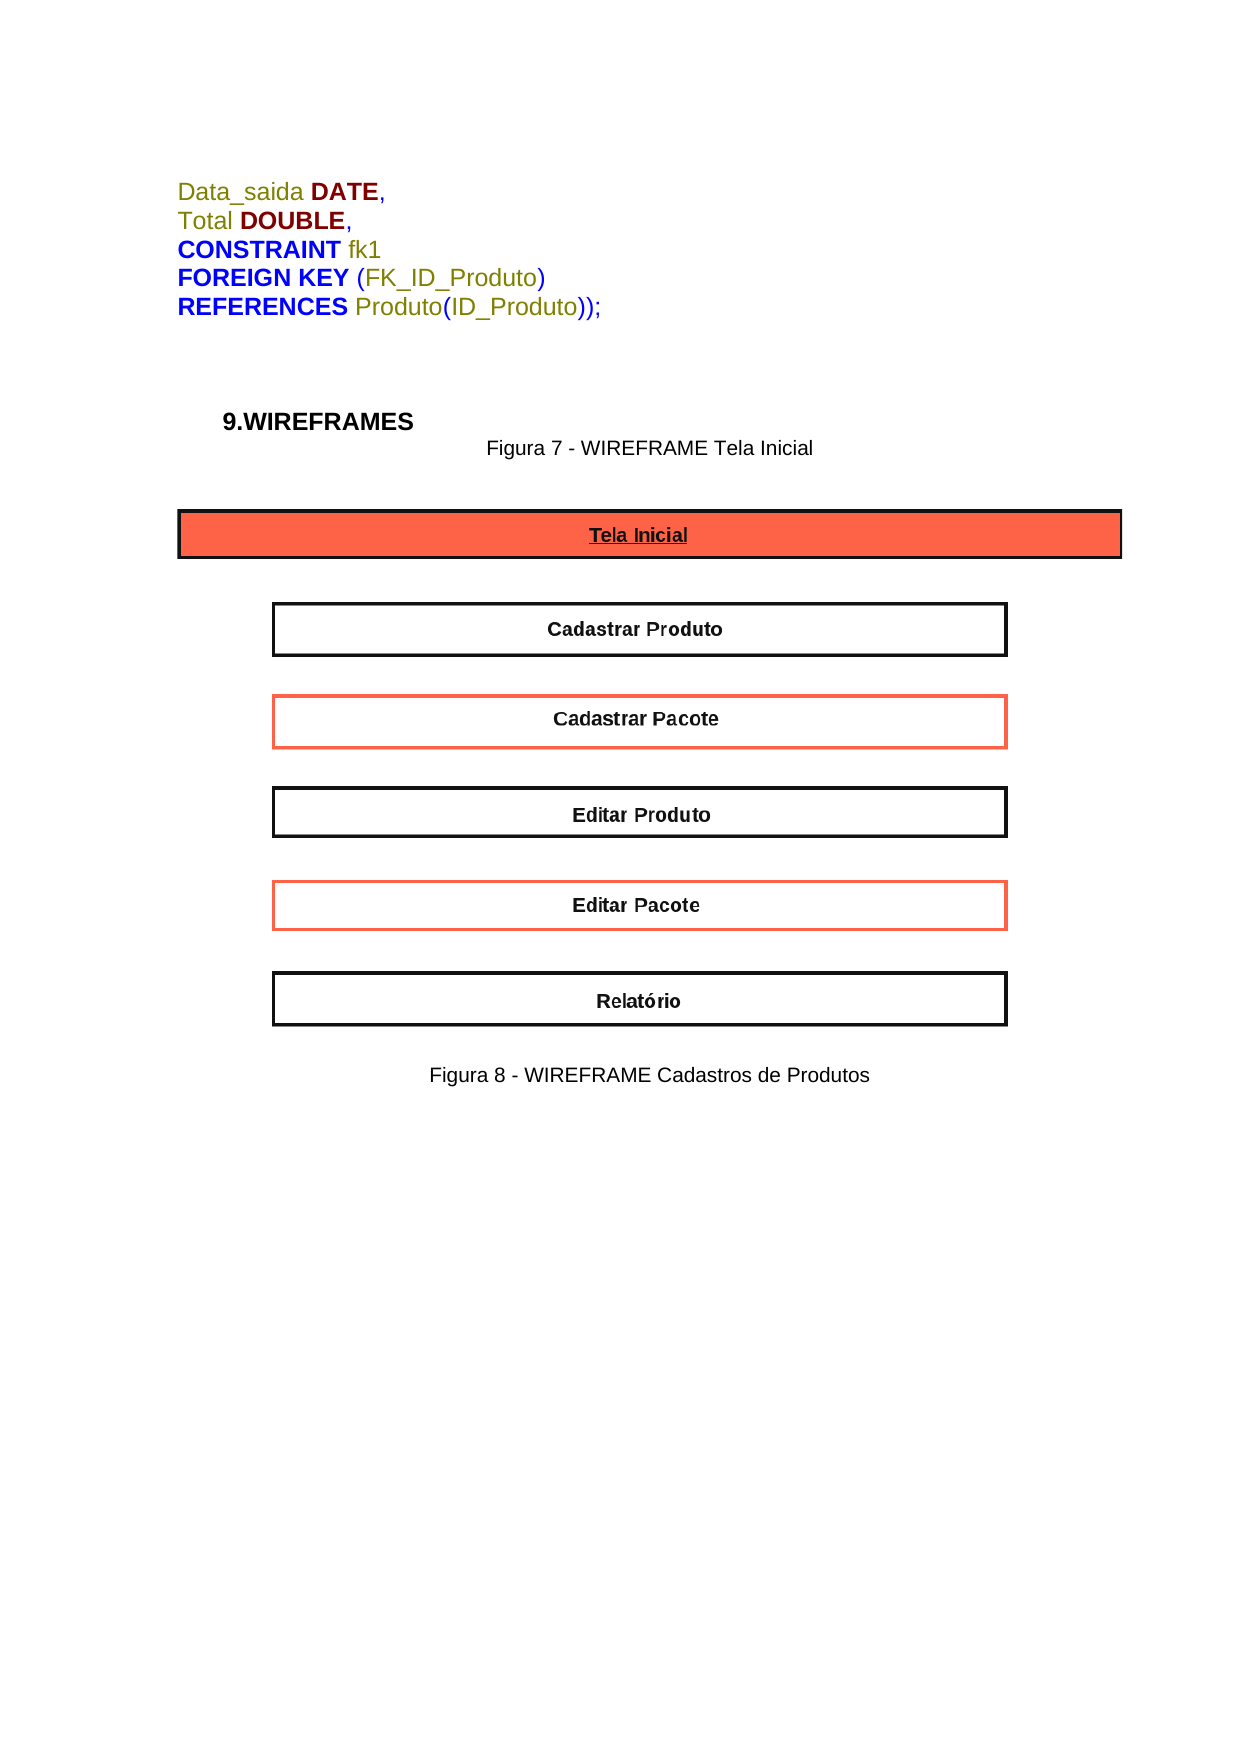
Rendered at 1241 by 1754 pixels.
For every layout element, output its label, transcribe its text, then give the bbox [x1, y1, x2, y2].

text REFERENCES Produto(ID_Produto)); [177, 292, 1122, 321]
subtitle 9.WIREFRAMES [222, 407, 1122, 436]
text Total DOUBLE, [177, 206, 1122, 235]
text FOREIGN KEY (FK_ID_Produto) [177, 263, 1122, 292]
text Figura 8 - WIREFRAME Cadastros de Produtos [177, 1063, 1122, 1087]
text Figura 7 - WIREFRAME Tela Inicial [177, 436, 1122, 459]
text CONSTRAINT fk1 [177, 235, 1122, 263]
picture [177, 509, 1123, 1063]
text Data_saida DATE, [177, 177, 1122, 206]
